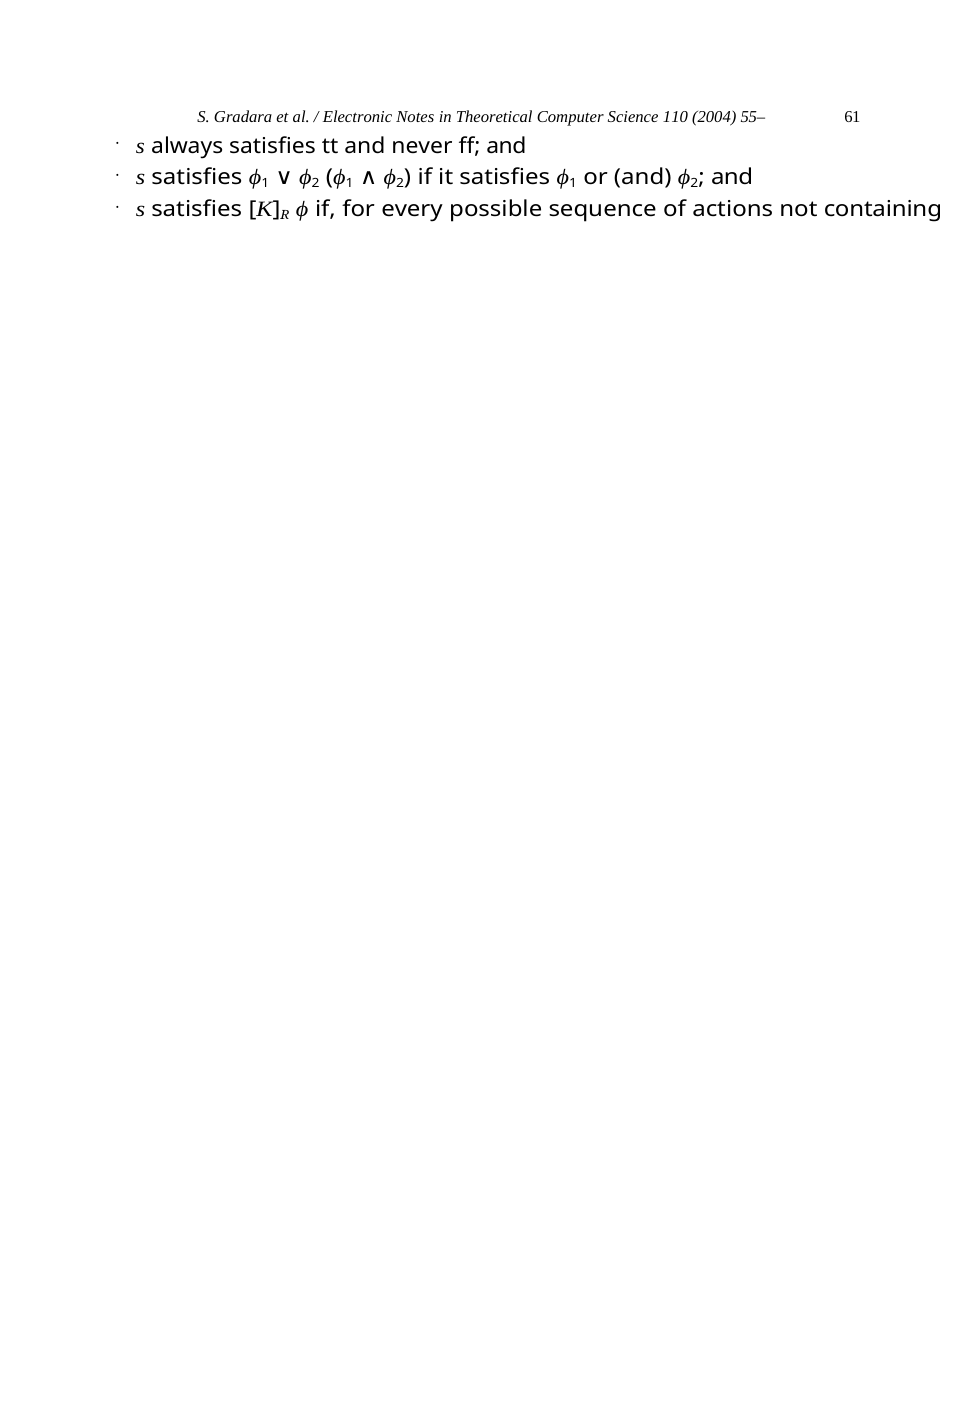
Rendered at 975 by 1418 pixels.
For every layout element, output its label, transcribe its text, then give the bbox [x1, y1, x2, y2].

list s always satisfies tt and never ff; and [116, 125, 954, 160]
list s satisfies [K]R ϕ if, for every possible sequence of actions not containing [116, 193, 954, 223]
list s satisfies ϕ1 ∨ ϕ2 (ϕ1 ∧ ϕ2) if it satisfies ϕ1 or (and) ϕ2; and [116, 160, 954, 191]
